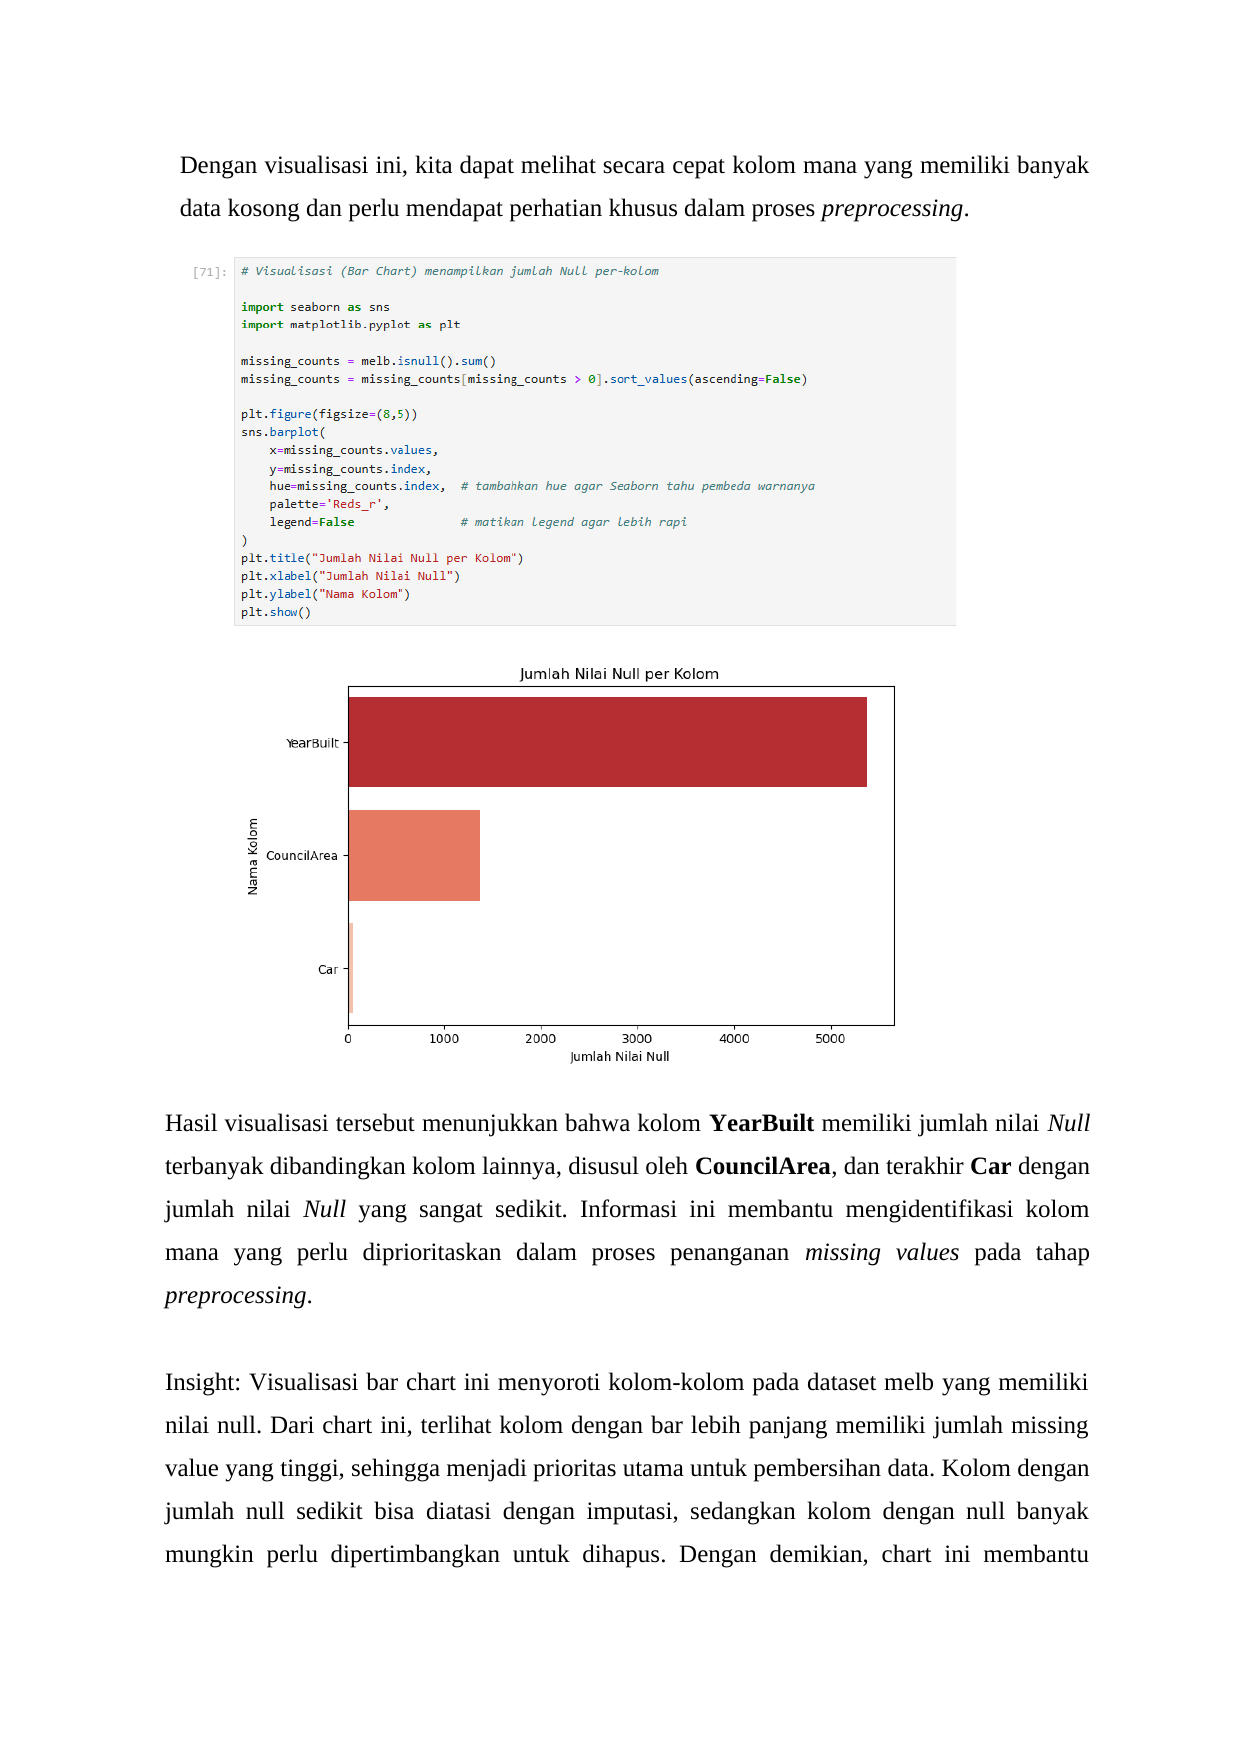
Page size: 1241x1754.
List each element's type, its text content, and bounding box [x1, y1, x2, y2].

text Hasil visualisasi tersebut menunjukkan bahwa kolom YearBuilt memiliki jumlah nilai Null terbanyak dibandingkan kolom lainnya, disusul oleh CouncilArea, dan terakhir Car dengan jumlah nilai Null yang sangat sedikit. Informasi ini membantu mengidentifikasi kolom mana yang perlu diprioritaskan dalam proses penanganan missing values pada tahap preprocessing. [165, 1108, 1090, 1309]
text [179, 150, 1090, 222]
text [165, 1367, 1090, 1568]
picture [225, 659, 968, 1078]
picture [179, 252, 957, 629]
